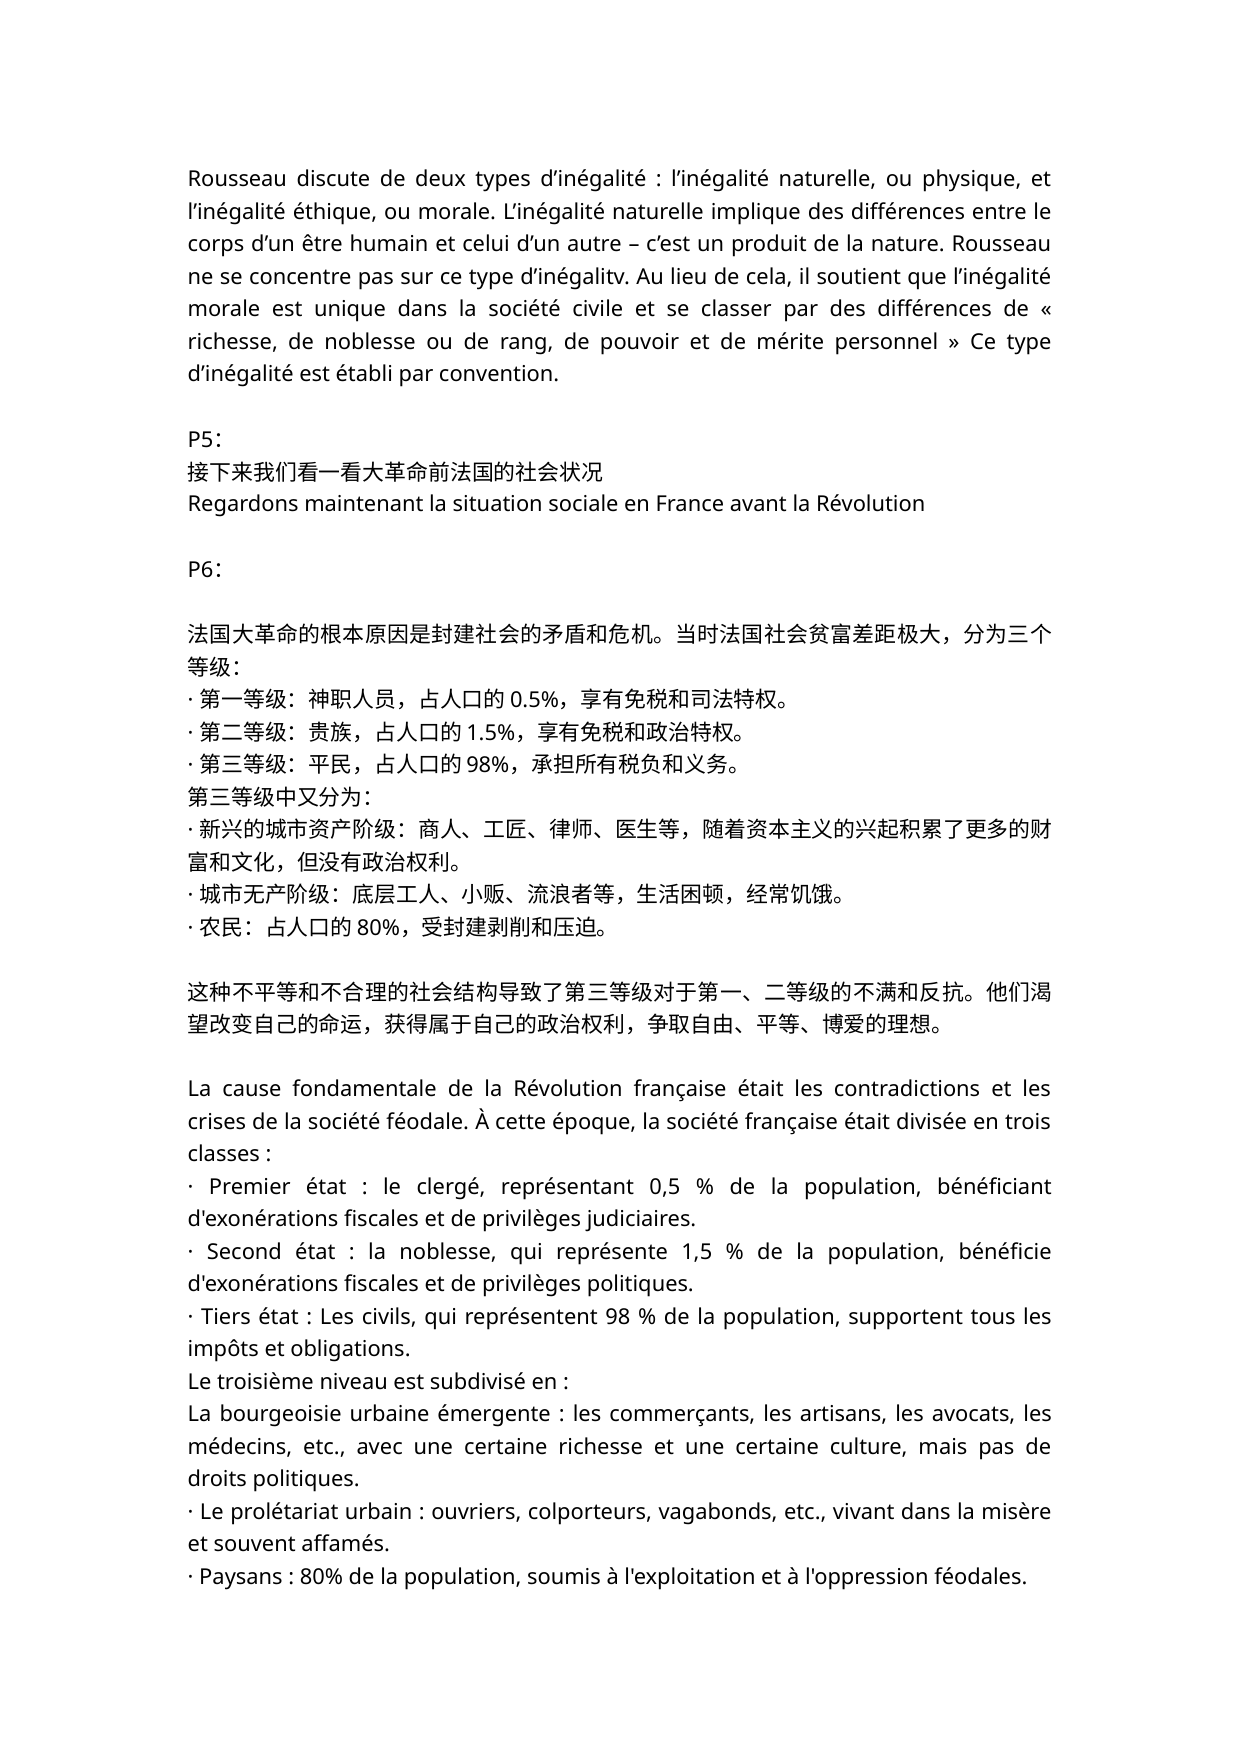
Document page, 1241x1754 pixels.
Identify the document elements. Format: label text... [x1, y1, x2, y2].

text P6： [187, 552, 1053, 584]
text 第三等级中又分为： [187, 779, 1053, 812]
text · Le prolétariat urbain : ouvriers, colporteurs, vagabonds, etc., vivant dans la misère et souvent affamés. [187, 1494, 1053, 1559]
text · 第二等级：贵族，占人口的1.5%，享有免税和政治特权。 [187, 714, 1053, 747]
text · 新兴的城市资产阶级：商人、工匠、律师、医生等，随着资本主义的兴起积累了更多的财富和文化，但没有政治权利。 [187, 812, 1053, 877]
text Rousseau discute de deux types d’inégalité : l’inégalité naturelle, ou physique, et l’inégalité éthique, ou morale. L’inégalité naturelle implique des différences entre le corps d’un être humain et celui d’un autre – c’est un produit de la nature. Rousseau ne se concentre pas sur ce type d’inégalitv. Au lieu de cela, il soutient que l’inégalité morale est unique dans la société civile et se classer par des différences de « richesse, de noblesse ou de rang, de pouvoir et de mérite personnel » Ce type d’inégalité est établi par convention. [187, 162, 1053, 389]
text · 农民：占人口的80%，受封建剥削和压迫。 [187, 909, 1053, 942]
text P5： [187, 422, 1053, 454]
text · 城市无产阶级：底层工人、小贩、流浪者等，生活困顿，经常饥饿。 [187, 877, 1053, 909]
text · 第一等级：神职人员，占人口的0.5%，享有免税和司法特权。 [187, 682, 1053, 714]
text La cause fondamentale de la Révolution française était les contradictions et les crises de la société féodale. À cette époque, la société française était divisée en trois classes : [187, 1072, 1053, 1169]
text 这种不平等和不合理的社会结构导致了第三等级对于第一、二等级的不满和反抗。他们渴望改变自己的命运，获得属于自己的政治权利，争取自由、平等、博爱的理想。 [187, 974, 1053, 1039]
text · 第三等级：平民，占人口的98%，承担所有税负和义务。 [187, 747, 1053, 779]
text · Premier état : le clergé, représentant 0,5 % de la population, bénéficiant d'exonérations fiscales et de privilèges judiciaires. [187, 1169, 1053, 1234]
text · Paysans : 80% de la population, soumis à l'exploitation et à l'oppression féodales. [187, 1559, 1053, 1592]
text La bourgeoisie urbaine émergente : les commerçants, les artisans, les avocats, les médecins, etc., avec une certaine richesse et une certaine culture, mais pas de droits politiques. [187, 1397, 1053, 1494]
text 法国大革命的根本原因是封建社会的矛盾和危机。当时法国社会贫富差距极大，分为三个等级： [187, 617, 1053, 682]
text Le troisième niveau est subdivisé en : [187, 1364, 1053, 1397]
text · Second état : la noblesse, qui représente 1,5 % de la population, bénéficie d'exonérations fiscales et de privilèges politiques. [187, 1234, 1053, 1299]
text Regardons maintenant la situation sociale en France avant la Révolution [187, 487, 1053, 519]
text · Tiers état : Les civils, qui représentent 98 % de la population, supportent tous les impôts et obligations. [187, 1299, 1053, 1364]
text 接下来我们看一看大革命前法国的社会状况 [187, 454, 1053, 487]
